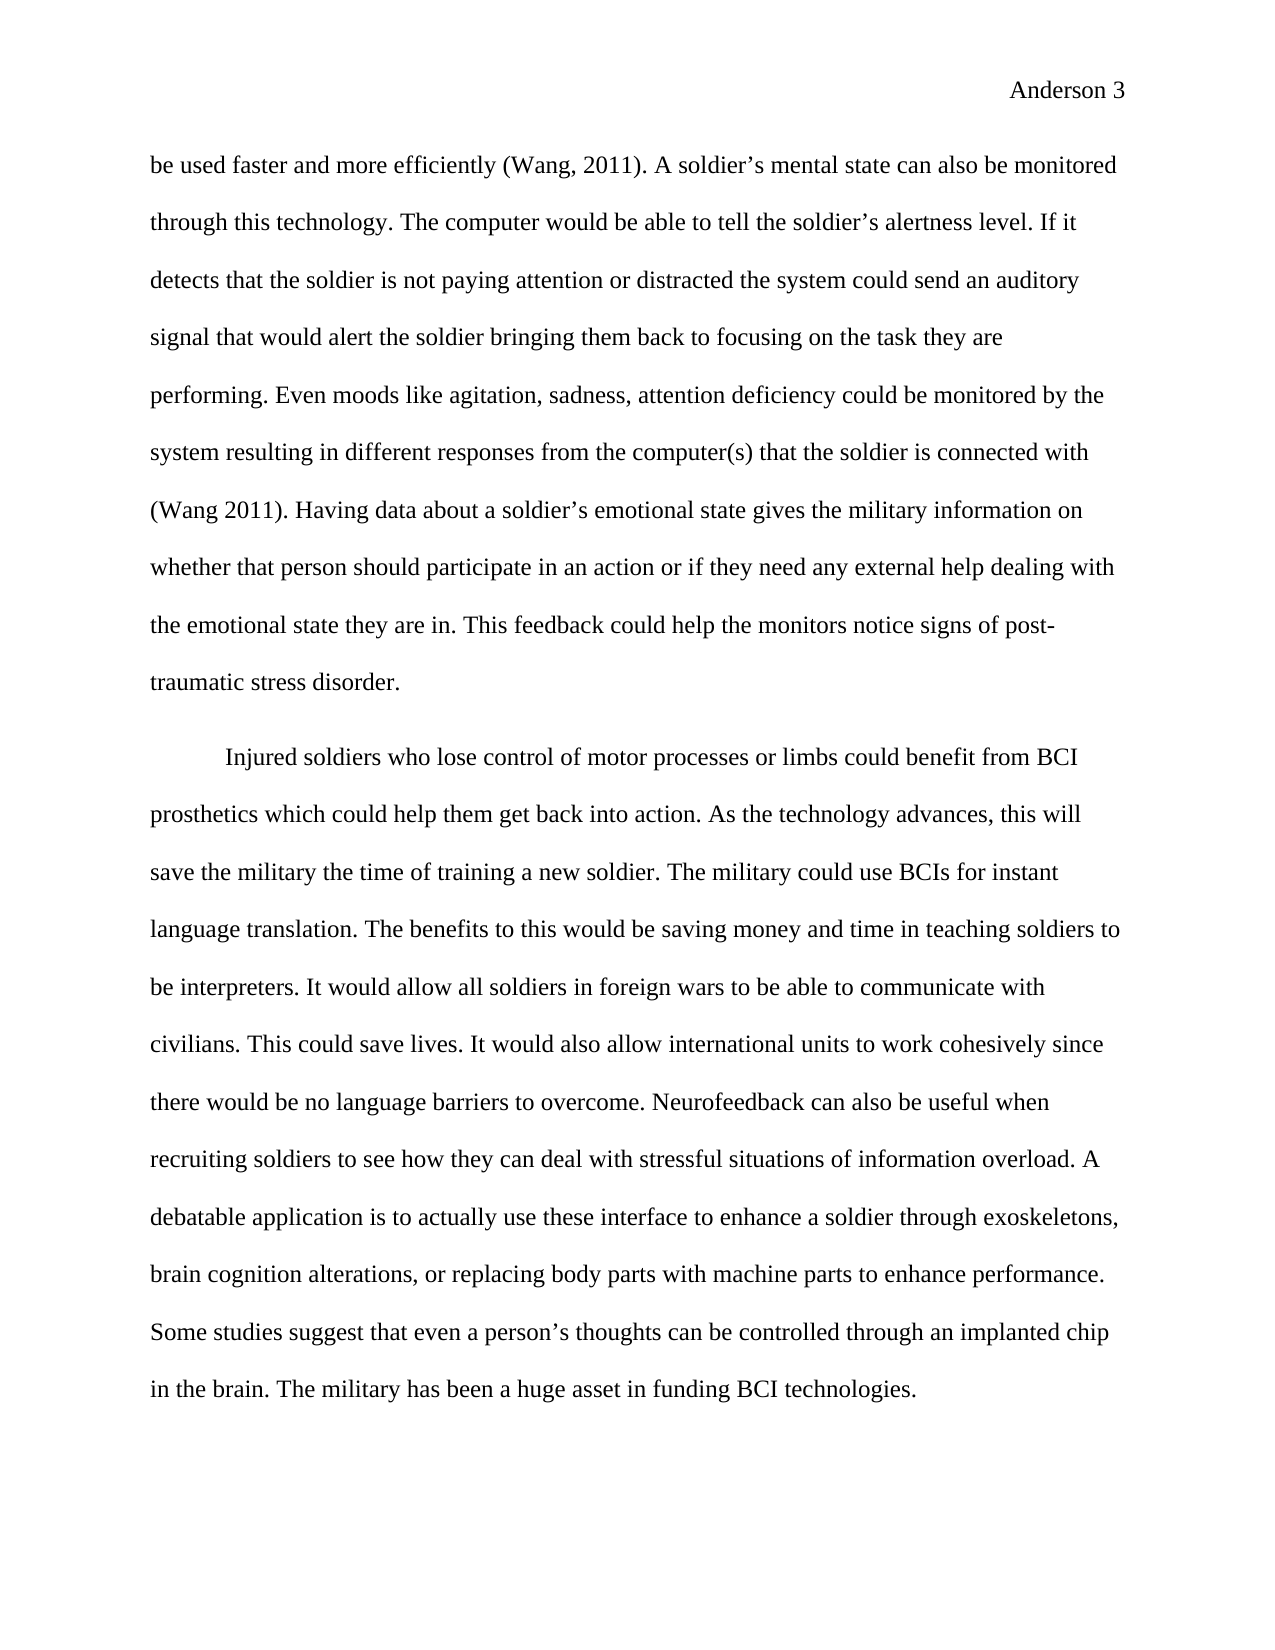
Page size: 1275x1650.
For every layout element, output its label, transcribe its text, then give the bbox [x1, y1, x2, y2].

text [150, 150, 1125, 696]
text Injured soldiers who lose control of motor processes or limbs could benefit from BCI prosthetics which could help them get back into action. As the technology advances, this will save the military the time of training a new soldier. The military could use BCIs for instant language translation. The benefits to this would be saving money and time in teaching soldiers to be interpreters. It would allow all soldiers in foreign wars to be able to communicate with civilians. This could save lives. It would also allow international units to work cohesively since there would be no language barriers to overcome. Neurofeedback can also be useful when recruiting soldiers to see how they can deal with stressful situations of information overload. A debatable application is to actually use these interface to enhance a soldier through exoskeletons, brain cognition alterations, or replacing body parts with machine parts to enhance performance. Some studies suggest that even a person’s thoughts can be controlled through an implanted chip in the brain. The military has been a huge asset in funding BCI technologies. [150, 742, 1125, 1403]
